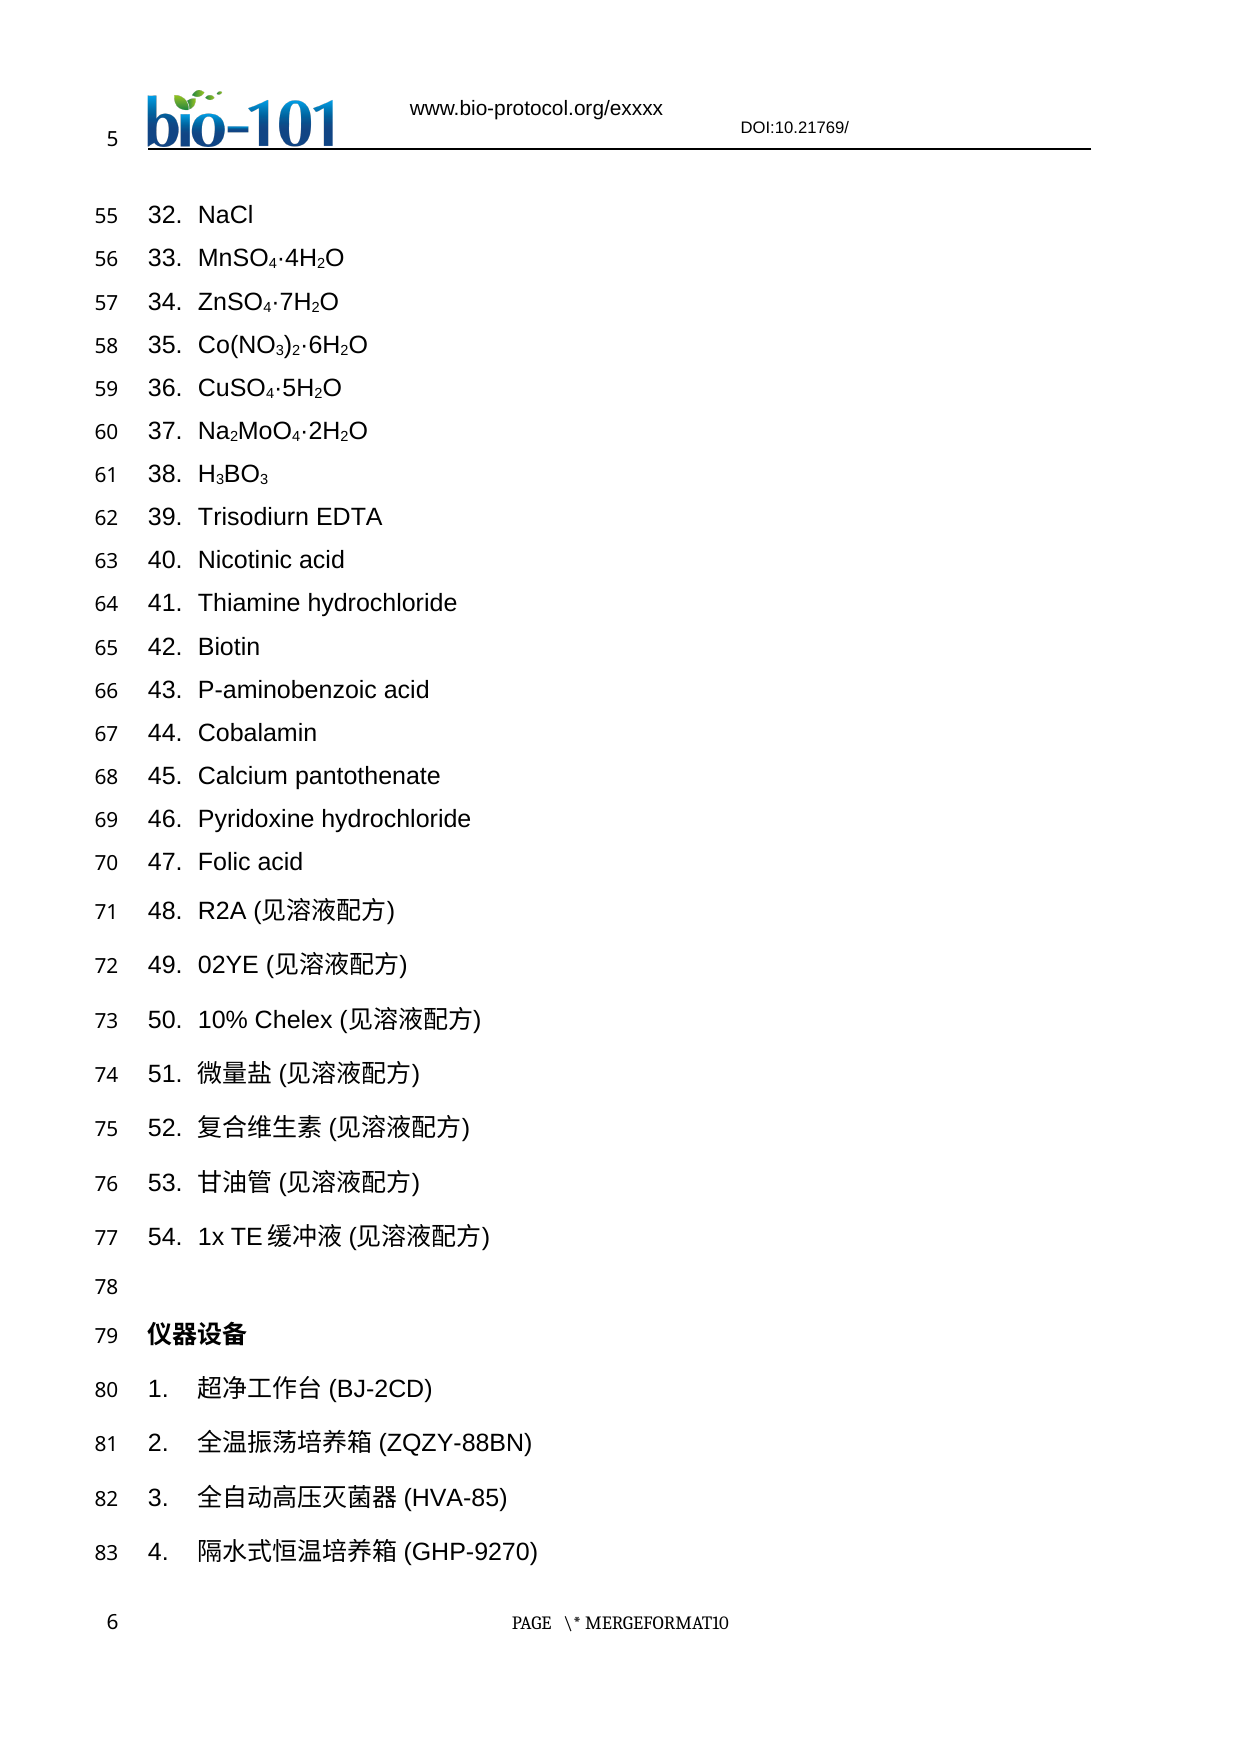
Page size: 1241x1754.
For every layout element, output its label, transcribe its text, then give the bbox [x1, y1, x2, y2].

list Cobalamin [148, 718, 1092, 747]
list 全自动高压灭菌器 (HVA-85) [148, 1477, 1092, 1513]
list NaCl [148, 200, 1092, 229]
list 全温振荡培养箱 (ZQZY-88BN) [148, 1423, 1092, 1459]
list 隔水式恒温培养箱 (GHP-9270) [148, 1532, 1092, 1568]
list Folic acid [148, 847, 1092, 876]
list 10% Chelex (见溶液配方) [148, 999, 1092, 1035]
list Calcium pantothenate [148, 761, 1092, 790]
list H3BO3 [148, 459, 1092, 488]
picture [147, 90, 333, 147]
list 1x TE缓冲液 (见溶液配方) [148, 1217, 1092, 1253]
list CuSO4·5H2O [148, 373, 1092, 402]
list Pyridoxine hydrochloride [148, 804, 1092, 833]
list Biotin [148, 632, 1092, 660]
list 02YE (见溶液配方) [148, 945, 1092, 981]
list Thiamine hydrochloride [148, 588, 1092, 617]
list Co(NO3)2·6H2O [148, 330, 1092, 358]
list 复合维生素 (见溶液配方) [148, 1108, 1092, 1144]
list 甘油管 (见溶液配方) [148, 1162, 1092, 1198]
list Trisodiurn EDTA [148, 502, 1092, 531]
list Nicotinic acid [148, 545, 1092, 574]
list Na2MoO4·2H2O [148, 416, 1092, 445]
list 超净工作台 (BJ-2CD) [148, 1368, 1092, 1405]
list 微量盐 (见溶液配方) [148, 1053, 1092, 1090]
list ZnSO4·7H2O [148, 287, 1092, 315]
list R2A (见溶液配方) [148, 890, 1092, 927]
text 仪器设备 [148, 1314, 1092, 1350]
list MnSO4·4H2O [148, 243, 1092, 272]
list P-aminobenzoic acid [148, 675, 1092, 703]
